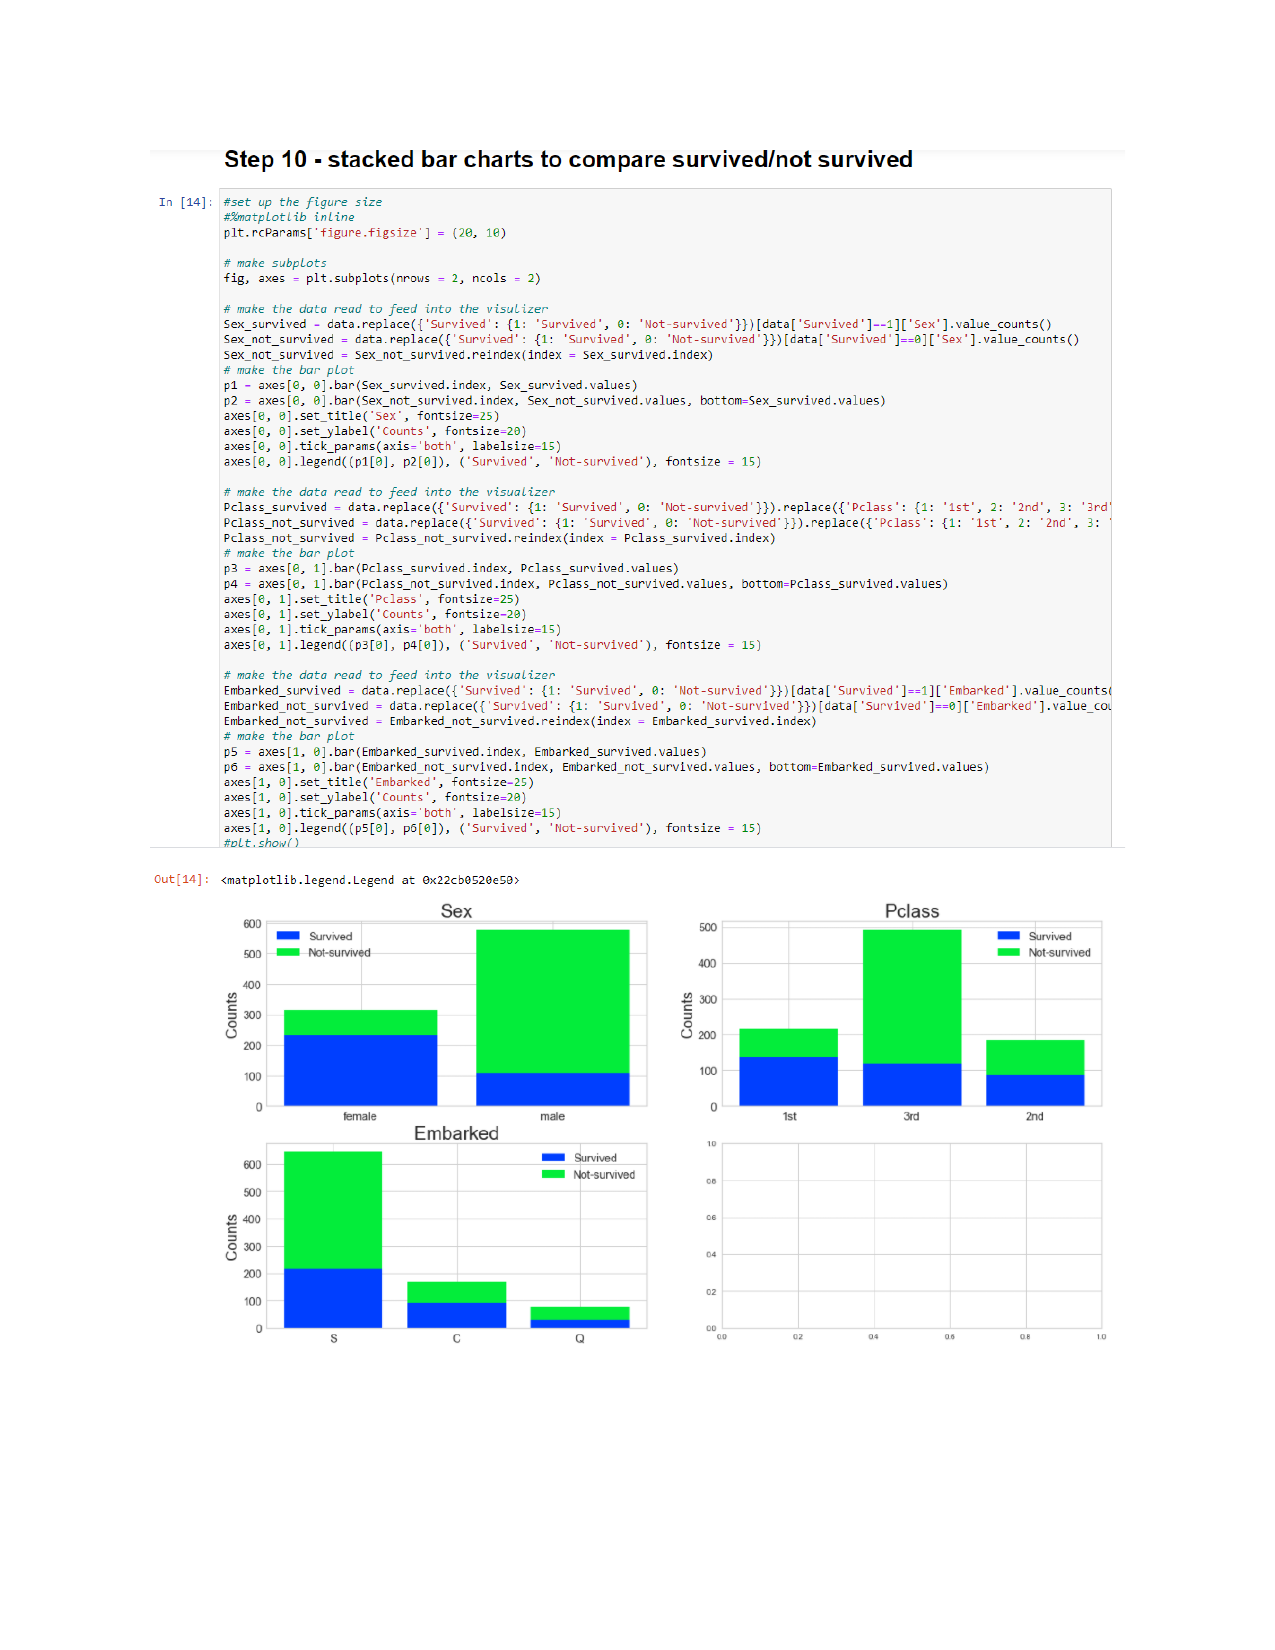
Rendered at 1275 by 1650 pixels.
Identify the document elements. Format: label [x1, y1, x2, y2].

picture [150, 871, 1125, 1354]
picture [150, 150, 1125, 853]
